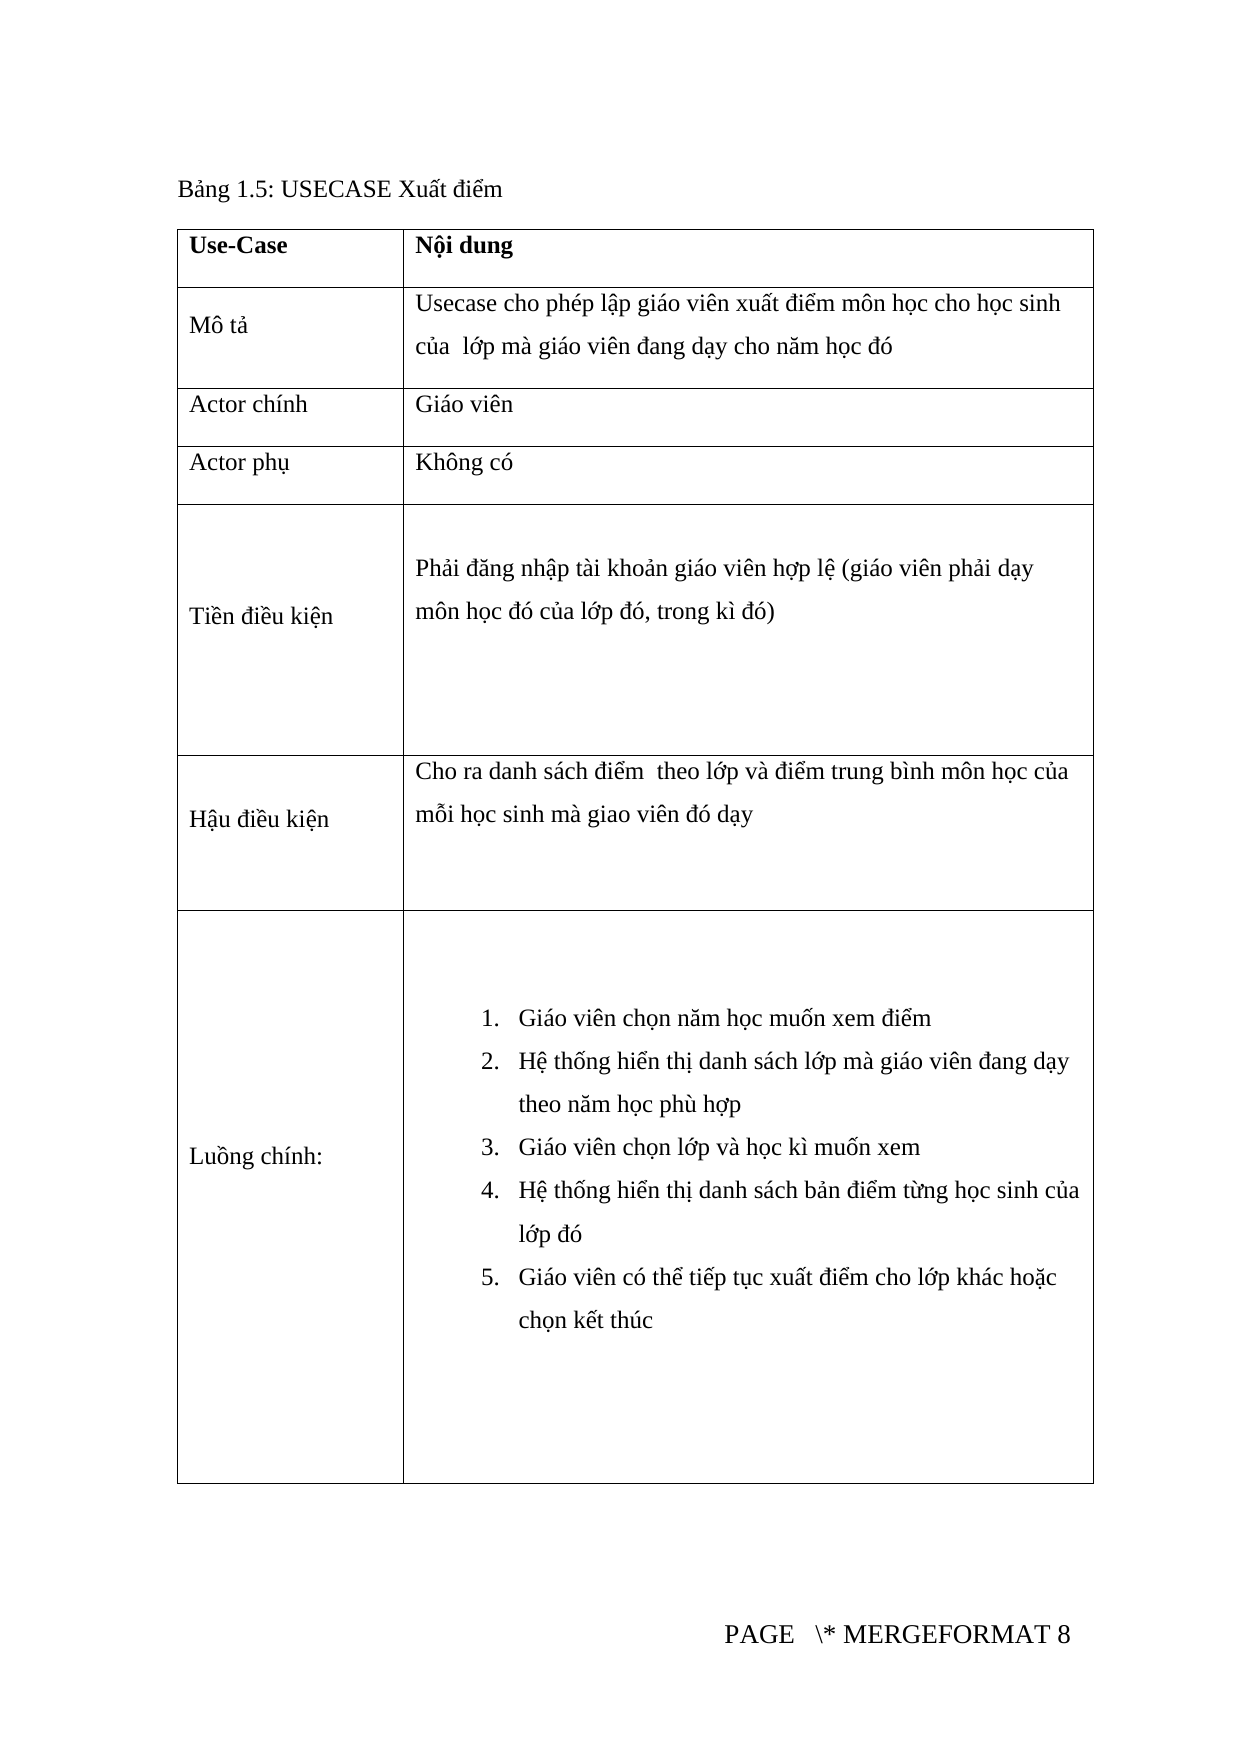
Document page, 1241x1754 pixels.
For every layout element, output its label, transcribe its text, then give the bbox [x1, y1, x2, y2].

text Bảng 1.5: USECASE Xuất điểm [177, 174, 1071, 202]
table_cell Giáo viên [404, 389, 1093, 446]
table_cell Phải đăng nhập tài khoản giáo viên hợp lệ (giáo viên phải dạy môn học đó của lớp đó, trong kì đó) [404, 505, 1093, 755]
table_cell Usecase cho phép lập giáo viên xuất điểm môn học cho học sinh của lớp mà giáo viên đang dạy cho năm học đó [404, 288, 1093, 388]
table_header Use-Case [178, 230, 403, 287]
table_cell Mô tả [178, 288, 403, 388]
table_cell Actor chính [178, 389, 403, 446]
table_cell Cho ra danh sách điểm theo lớp và điểm trung bình môn học của mỗi học sinh mà giao viên đó dạy [404, 756, 1093, 910]
table_cell Hậu điều kiện [178, 756, 403, 910]
table_cell Actor phụ [178, 447, 403, 504]
table_cell Không có [404, 447, 1093, 504]
table_cell Luồng chính: [178, 911, 403, 1483]
table_header Nội dung [404, 230, 1093, 287]
table_cell Tiền điều kiện [178, 505, 403, 755]
table_cell Giáo viên chọn năm học muốn xem điểm Hệ thống hiển thị danh sách lớp mà giáo viên đang dạy theo năm học phù hợp Giáo viên chọn lớp và học kì muốn xem Hệ thống hiển thị danh sách bản điểm từng học sinh của lớp đó Giáo viên có thể tiếp tục xuất điểm cho lớp khác hoặc chọn kết thúc [404, 911, 1093, 1483]
